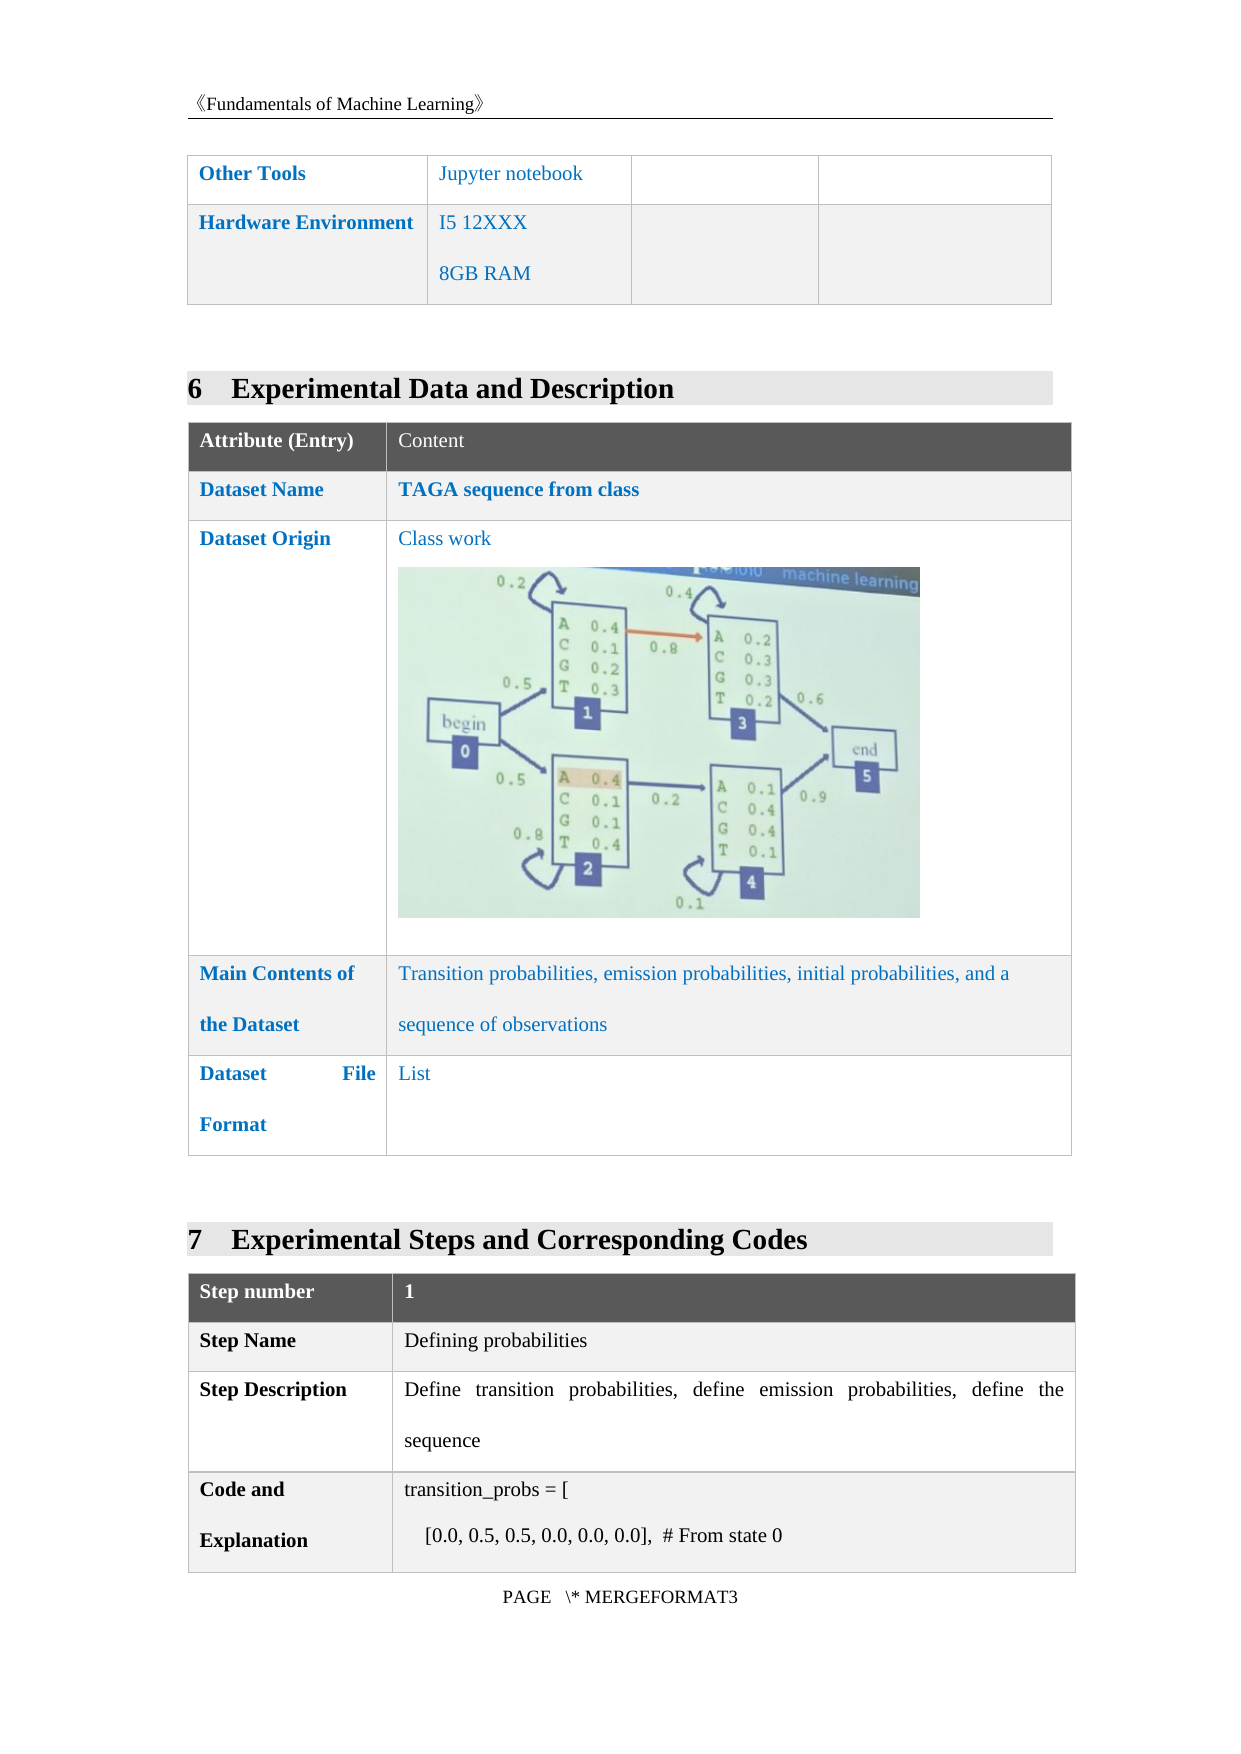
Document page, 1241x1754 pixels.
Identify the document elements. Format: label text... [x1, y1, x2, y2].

table_cell Defining probabilities [393, 1323, 1075, 1371]
table_header Attribute (Entry) [189, 423, 386, 471]
table_cell Dataset Origin [189, 521, 386, 955]
table_cell [819, 156, 1051, 204]
picture [398, 567, 920, 918]
table_header 1 [393, 1274, 1075, 1322]
table_header Step number [189, 1274, 392, 1322]
subtitle Experimental Steps and Corresponding Codes [187, 1222, 1053, 1256]
table_cell Transition probabilities, emission probabilities, initial probabilities, and a sequence of observations [387, 956, 1071, 1055]
table_cell Jupyter notebook [428, 156, 631, 204]
table_cell [632, 205, 818, 304]
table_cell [189, 1473, 392, 1572]
table_cell Define transition probabilities, define emission probabilities, define the sequence [393, 1372, 1075, 1471]
table_cell Other Tools [188, 156, 427, 204]
table_cell Class work [387, 521, 1071, 955]
table_cell Dataset File Format [189, 1056, 386, 1155]
table_cell Main Contents of the Dataset [189, 956, 386, 1055]
subtitle Experimental Data and Description [187, 371, 1053, 405]
table_cell [819, 205, 1051, 304]
table_cell List [387, 1056, 1071, 1155]
table_cell Dataset Name [189, 472, 386, 520]
table_cell TAGA sequence from class [387, 472, 1071, 520]
table_cell Step Name [189, 1323, 392, 1371]
table_cell Step Description [189, 1372, 392, 1471]
table_cell Hardware Environment [188, 205, 427, 304]
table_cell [393, 1473, 1075, 1572]
table_cell I5 12XXX 8GB RAM [428, 205, 631, 304]
table_header Content [387, 423, 1071, 471]
table_cell [632, 156, 818, 204]
